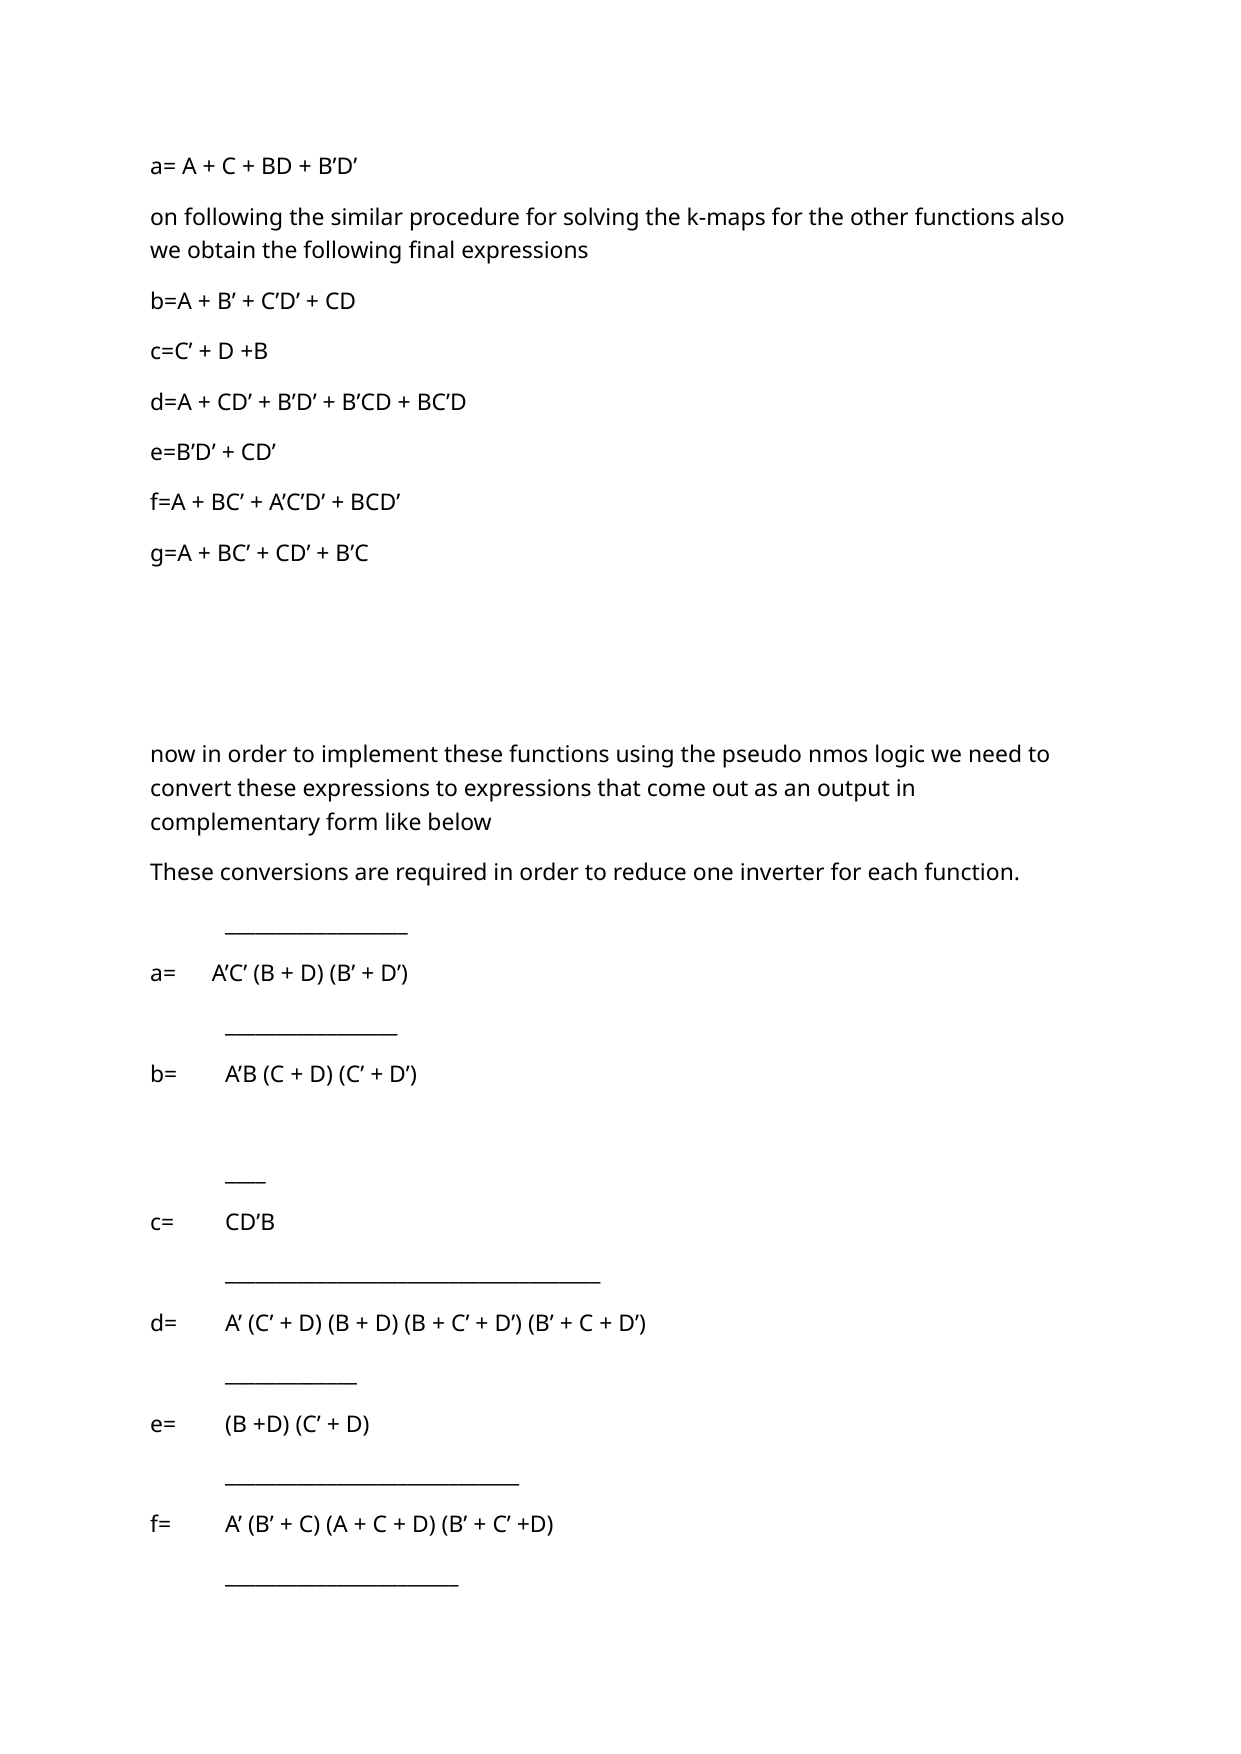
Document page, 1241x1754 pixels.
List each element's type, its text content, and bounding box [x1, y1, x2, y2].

text _______________________ [150, 1559, 1090, 1590]
text c=C’ + D +B [150, 335, 1090, 366]
text a= A’C’ (B + D) (B’ + D’) [150, 957, 1090, 988]
text c= CD’B [150, 1206, 1090, 1237]
text e= (B +D) (C’ + D) [150, 1408, 1090, 1439]
text _____________________________ [150, 1458, 1090, 1489]
text d=A + CD’ + B’D’ + B’CD + BC’D [150, 385, 1090, 417]
text b= A’B (C + D) (C’ + D’) [150, 1058, 1090, 1089]
text f=A + BC’ + A’C’D’ + BCD’ [150, 486, 1090, 517]
text g=A + BC’ + CD’ + B’C [150, 537, 1090, 568]
text _____________________________________ [150, 1256, 1090, 1288]
text _____________ [150, 1357, 1090, 1388]
text __________________ [150, 907, 1090, 938]
text on following the similar procedure for solving the k-maps for the other functions also we obtain the following final expressions [150, 200, 1090, 265]
text a= A + C + BD + B’D’ [150, 150, 1090, 181]
text d= A’ (C’ + D) (B + D) (B + C’ + D’) (B’ + C + D’) [150, 1307, 1090, 1338]
text These conversions are required in order to reduce one inverter for each function. [150, 856, 1090, 887]
text f= A’ (B’ + C) (A + C + D) (B’ + C’ +D) [150, 1508, 1090, 1540]
text _________________ [150, 1007, 1090, 1039]
text e=B’D’ + CD’ [150, 436, 1090, 467]
text now in order to implement these functions using the pseudo nmos logic we need to convert these expressions to expressions that come out as an output in complementary form like below [150, 738, 1090, 837]
text ____ [150, 1156, 1090, 1187]
text b=A + B’ + C’D’ + CD [150, 284, 1090, 316]
